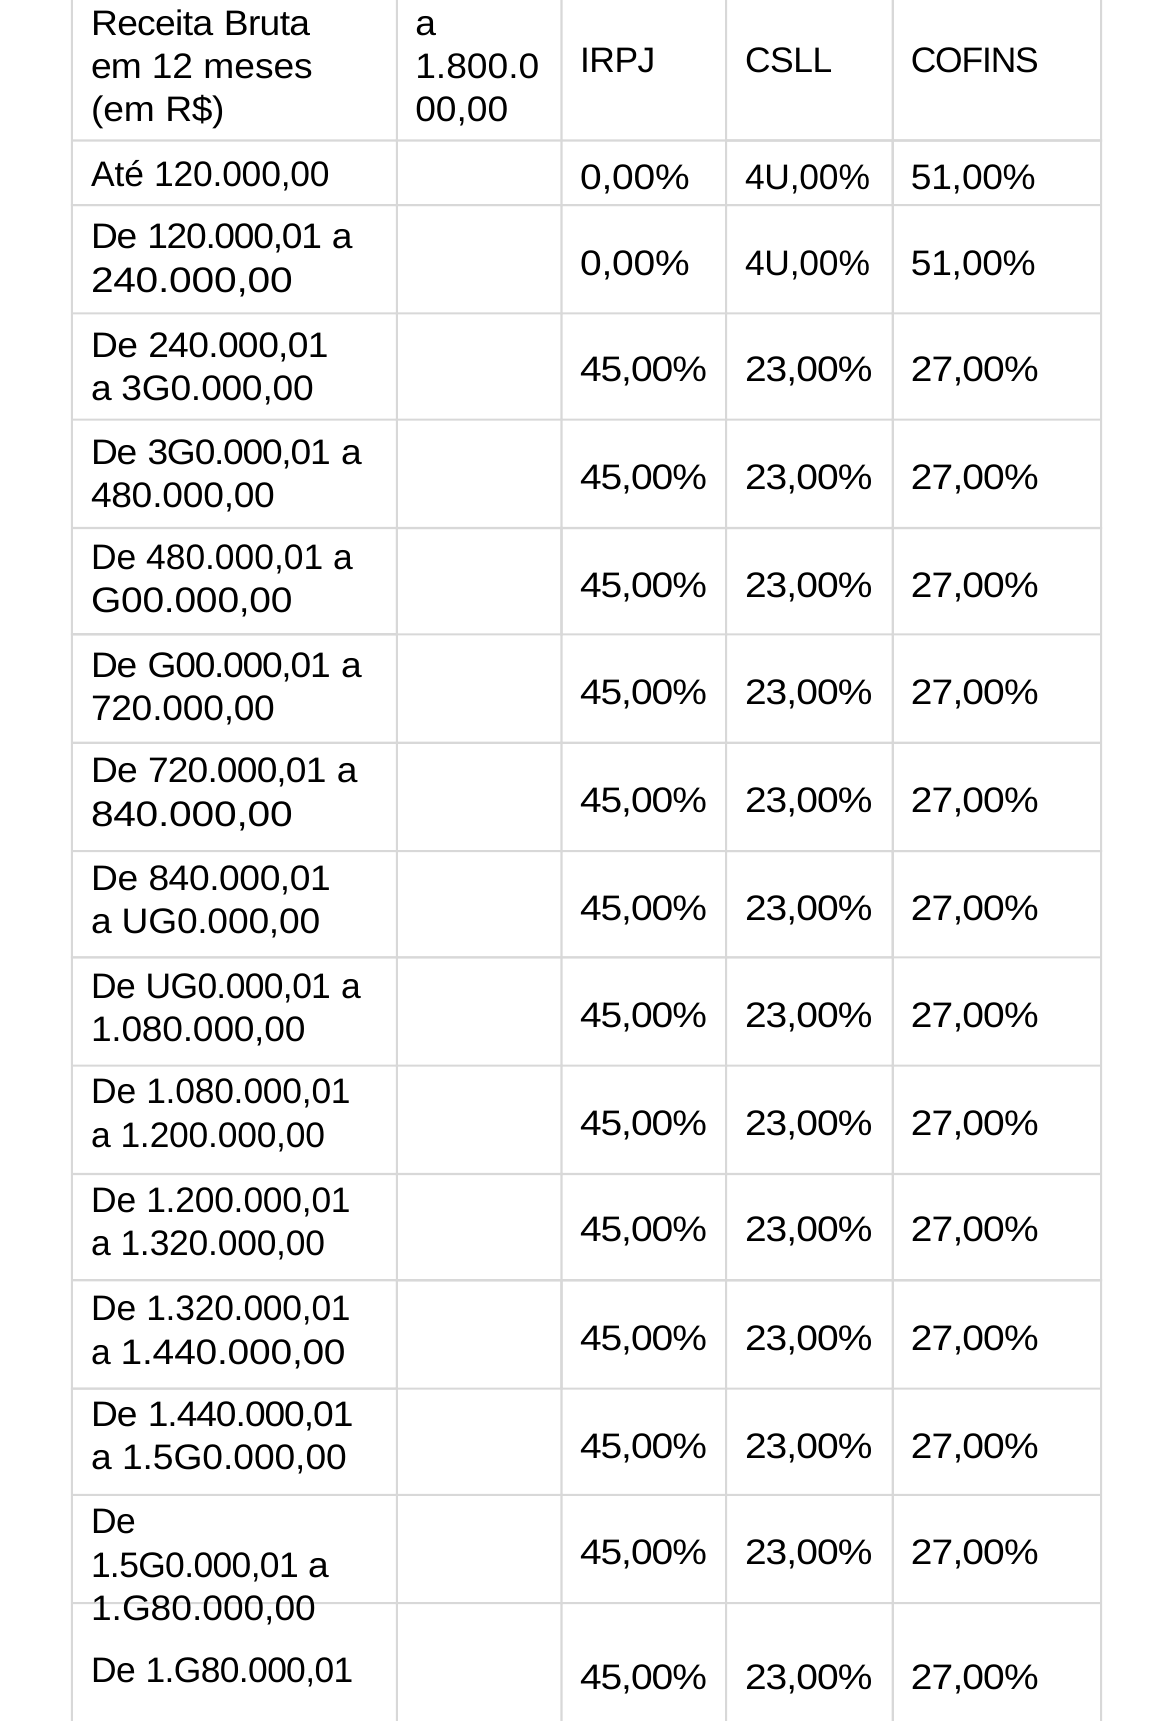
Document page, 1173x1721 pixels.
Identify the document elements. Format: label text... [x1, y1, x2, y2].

text 27,00% [911, 994, 1127, 1035]
text De 3G0.000,01 a 480.000,00 [91, 431, 367, 515]
text 45,00% [580, 1208, 708, 1249]
text Receita Bruta em 12 meses (em R$) [91, 2, 367, 129]
text 0,00% [580, 242, 708, 282]
text 27,00% [911, 1208, 1127, 1249]
text 45,00% [580, 1531, 708, 1572]
text 45,00% [580, 779, 708, 820]
text De G00.000,01 a 720.000,00 [91, 644, 367, 728]
text 23,00% [745, 1208, 874, 1249]
text 23,00% [745, 348, 874, 389]
text 4U,00% [745, 242, 874, 282]
text 27,00% [911, 888, 1127, 928]
text a 1.320.000,00 [91, 1222, 371, 1263]
text De 720.000,01 a [91, 749, 371, 790]
text 45,00% [580, 994, 708, 1035]
text Até 120.000,00 [91, 153, 371, 194]
text De 1.5G0.000,01 a 1.G80.000,00 [91, 1501, 352, 1628]
text 51,00% [911, 156, 1127, 197]
text De 1.440.000,01 a 1.5G0.000,00 [91, 1393, 367, 1477]
text 23,00% [745, 1531, 874, 1572]
text 4U,00% [745, 156, 874, 197]
text 23,00% [745, 1317, 874, 1358]
text 27,00% [911, 1102, 1127, 1143]
text 23,00% [745, 888, 874, 928]
text 0,00% [580, 156, 708, 197]
text 23,00% [745, 1102, 874, 1143]
text 23,00% [745, 1656, 874, 1697]
text 27,00% [911, 1531, 1127, 1572]
text a 1.440.000,00 [91, 1331, 371, 1372]
text a 1.200.000,00 [91, 1114, 371, 1155]
text 23,00% [745, 456, 874, 497]
text 23,00% [745, 671, 874, 712]
text 27,00% [911, 456, 1127, 497]
text 45,00% [580, 1317, 708, 1358]
text 45,00% [580, 1656, 708, 1697]
text 45,00% [580, 888, 708, 928]
text 27,00% [911, 671, 1127, 712]
text 23,00% [745, 994, 874, 1035]
text De 120.000,01 a [91, 215, 371, 256]
text De 240.000,01 a 3G0.000,00 [91, 324, 356, 408]
text 240.000,00 [91, 259, 371, 300]
text CSLL [745, 40, 874, 80]
text De 1.G80.000,01 a 1.800.000,00 [415, 2, 539, 129]
text De UG0.000,01 a 1.080.000,00 [91, 965, 367, 1049]
text IRPJ [580, 40, 708, 80]
text 23,00% [745, 1425, 874, 1466]
text 27,00% [911, 565, 1127, 605]
text De 840.000,01 a UG0.000,00 [91, 858, 358, 941]
text 45,00% [580, 1425, 708, 1466]
text 45,00% [580, 1102, 708, 1143]
text 27,00% [911, 348, 1127, 389]
text 45,00% [580, 671, 708, 712]
text De 1.200.000,01 [91, 1179, 371, 1219]
text COFINS [911, 40, 1127, 80]
text De 480.000,01 a G00.000,00 [91, 537, 367, 620]
text De 1.G80.000,01 a 1.800.000,00 [91, 1649, 367, 1690]
text 23,00% [745, 565, 874, 605]
text 27,00% [911, 1425, 1127, 1466]
text 45,00% [580, 348, 708, 389]
text 51,00% [911, 242, 1127, 282]
text 840.000,00 [91, 793, 371, 834]
text 27,00% [911, 1656, 1127, 1697]
text 45,00% [580, 565, 708, 605]
text De 1.080.000,01 [91, 1070, 371, 1111]
text 27,00% [911, 779, 1127, 820]
text 27,00% [911, 1317, 1127, 1358]
text De 1.320.000,01 [91, 1287, 371, 1328]
text 45,00% [580, 456, 708, 497]
text 23,00% [745, 779, 874, 820]
